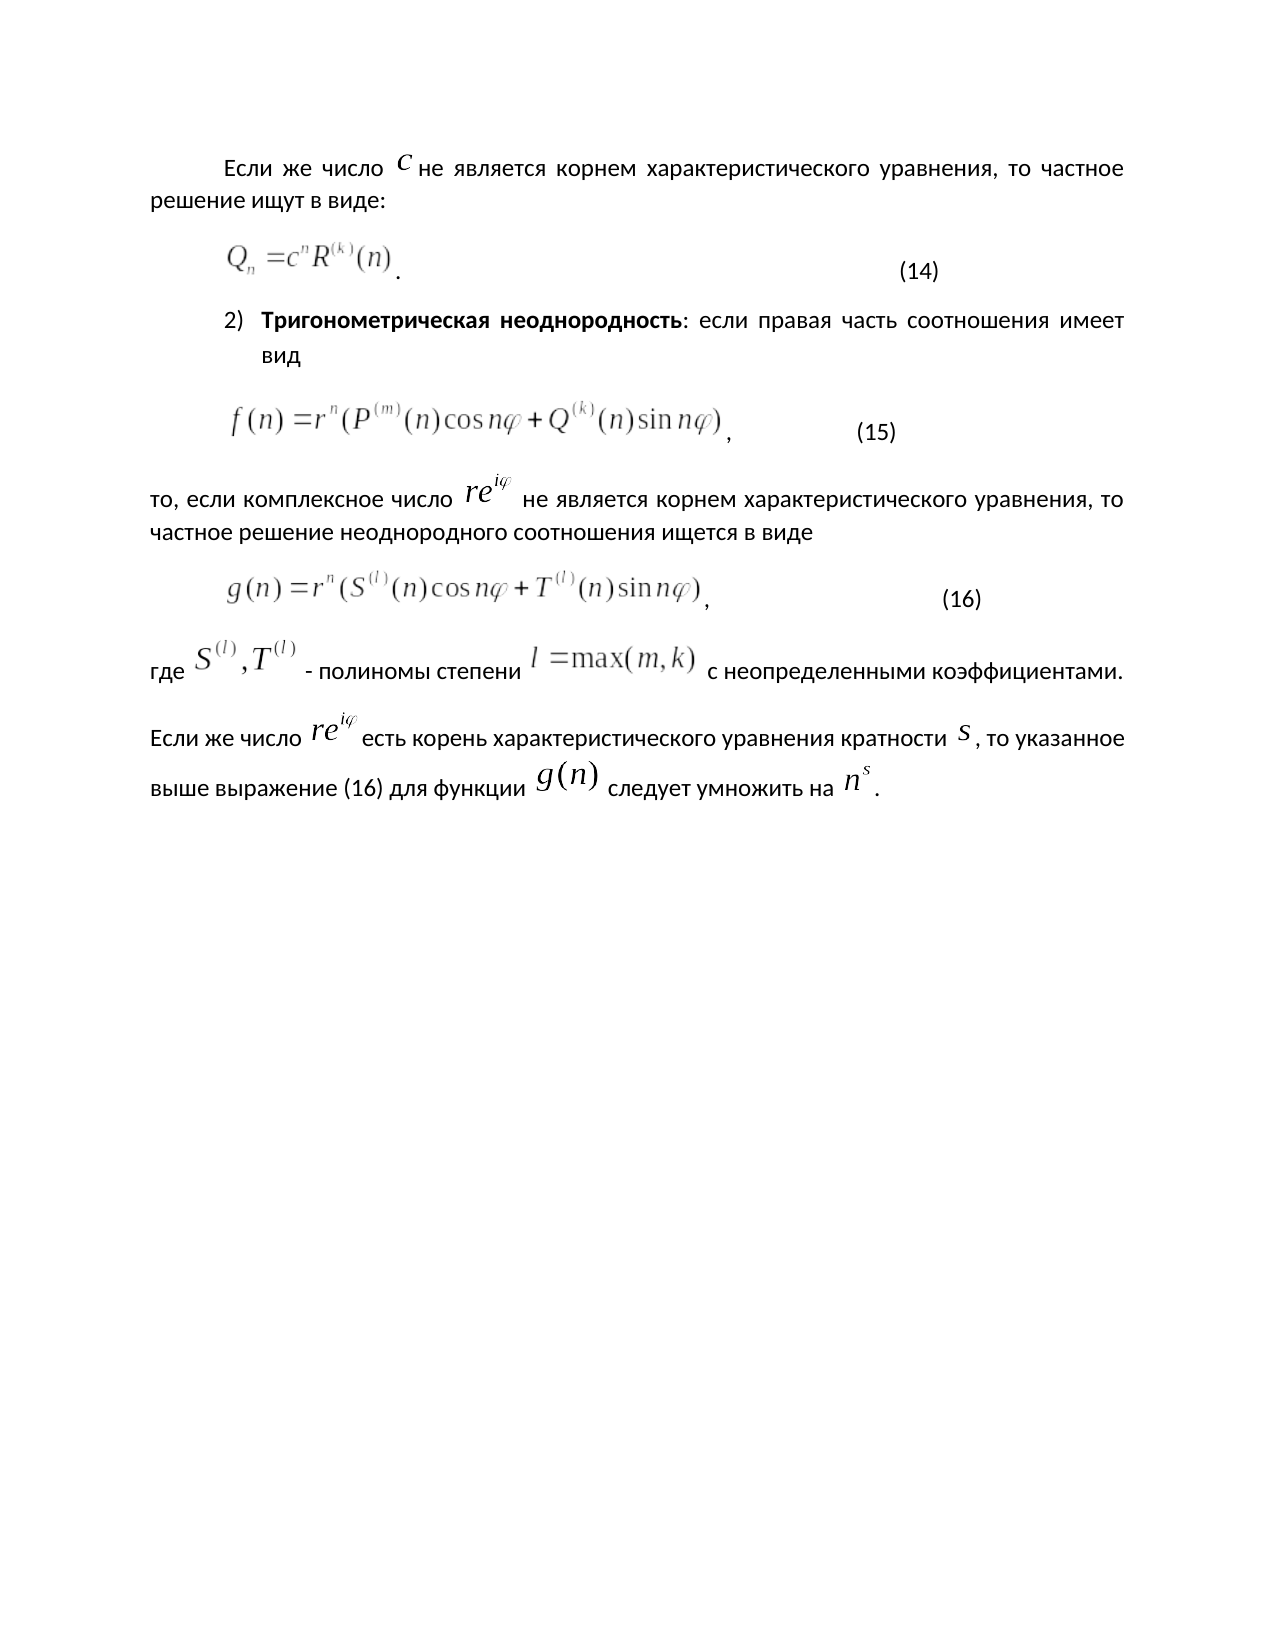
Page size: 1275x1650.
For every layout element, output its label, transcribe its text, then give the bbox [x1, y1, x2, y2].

list Тригонометрическая неоднородность: если правая часть соотношения имеет вид [224, 305, 1125, 370]
text , (16) [150, 566, 1125, 614]
text где - полиномы степени с неопределенными коэффициентами. [150, 633, 1125, 686]
text то, если комплексное число не является корнем характеристического уравнения, то частное решение неоднородного соотношения ищется в виде [150, 466, 1125, 547]
text Если же число не является корнем характеристического уравнения, то частное решение ищут в виде: [150, 150, 1125, 215]
text . (14) [150, 234, 1125, 286]
text , (15) [150, 396, 1125, 447]
text Если же число есть корень характеристического уравнения кратности , то указанное выше выражение (16) для функции следует умножить на . [150, 705, 1125, 802]
